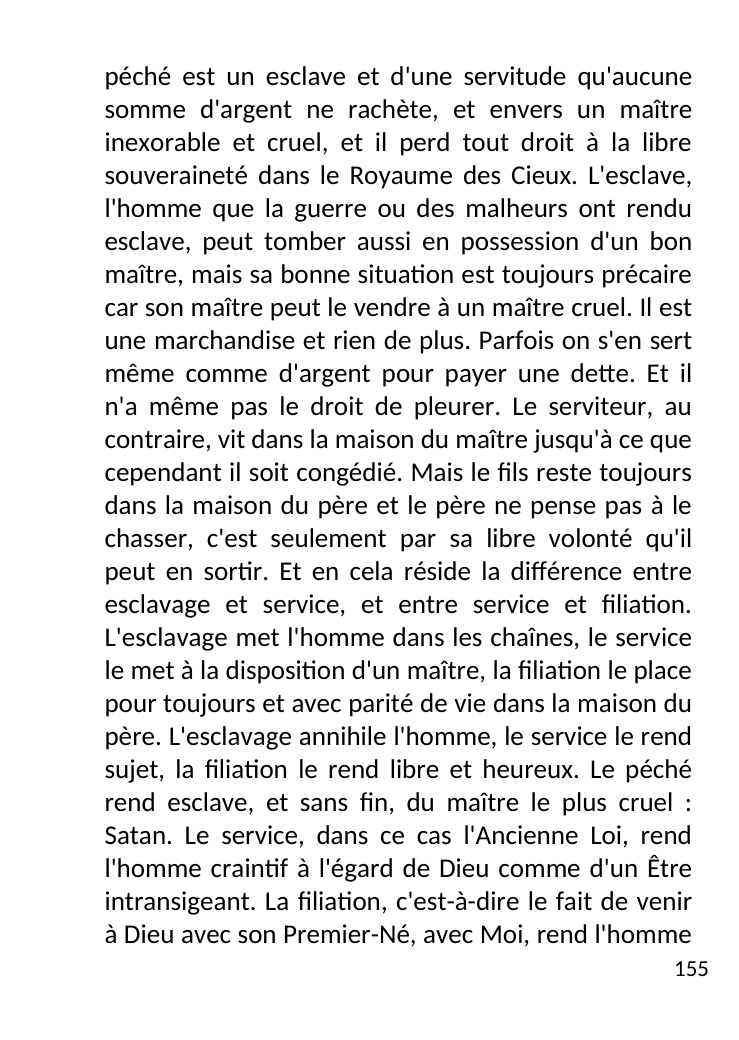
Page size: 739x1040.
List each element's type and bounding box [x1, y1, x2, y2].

text [104, 59, 693, 951]
